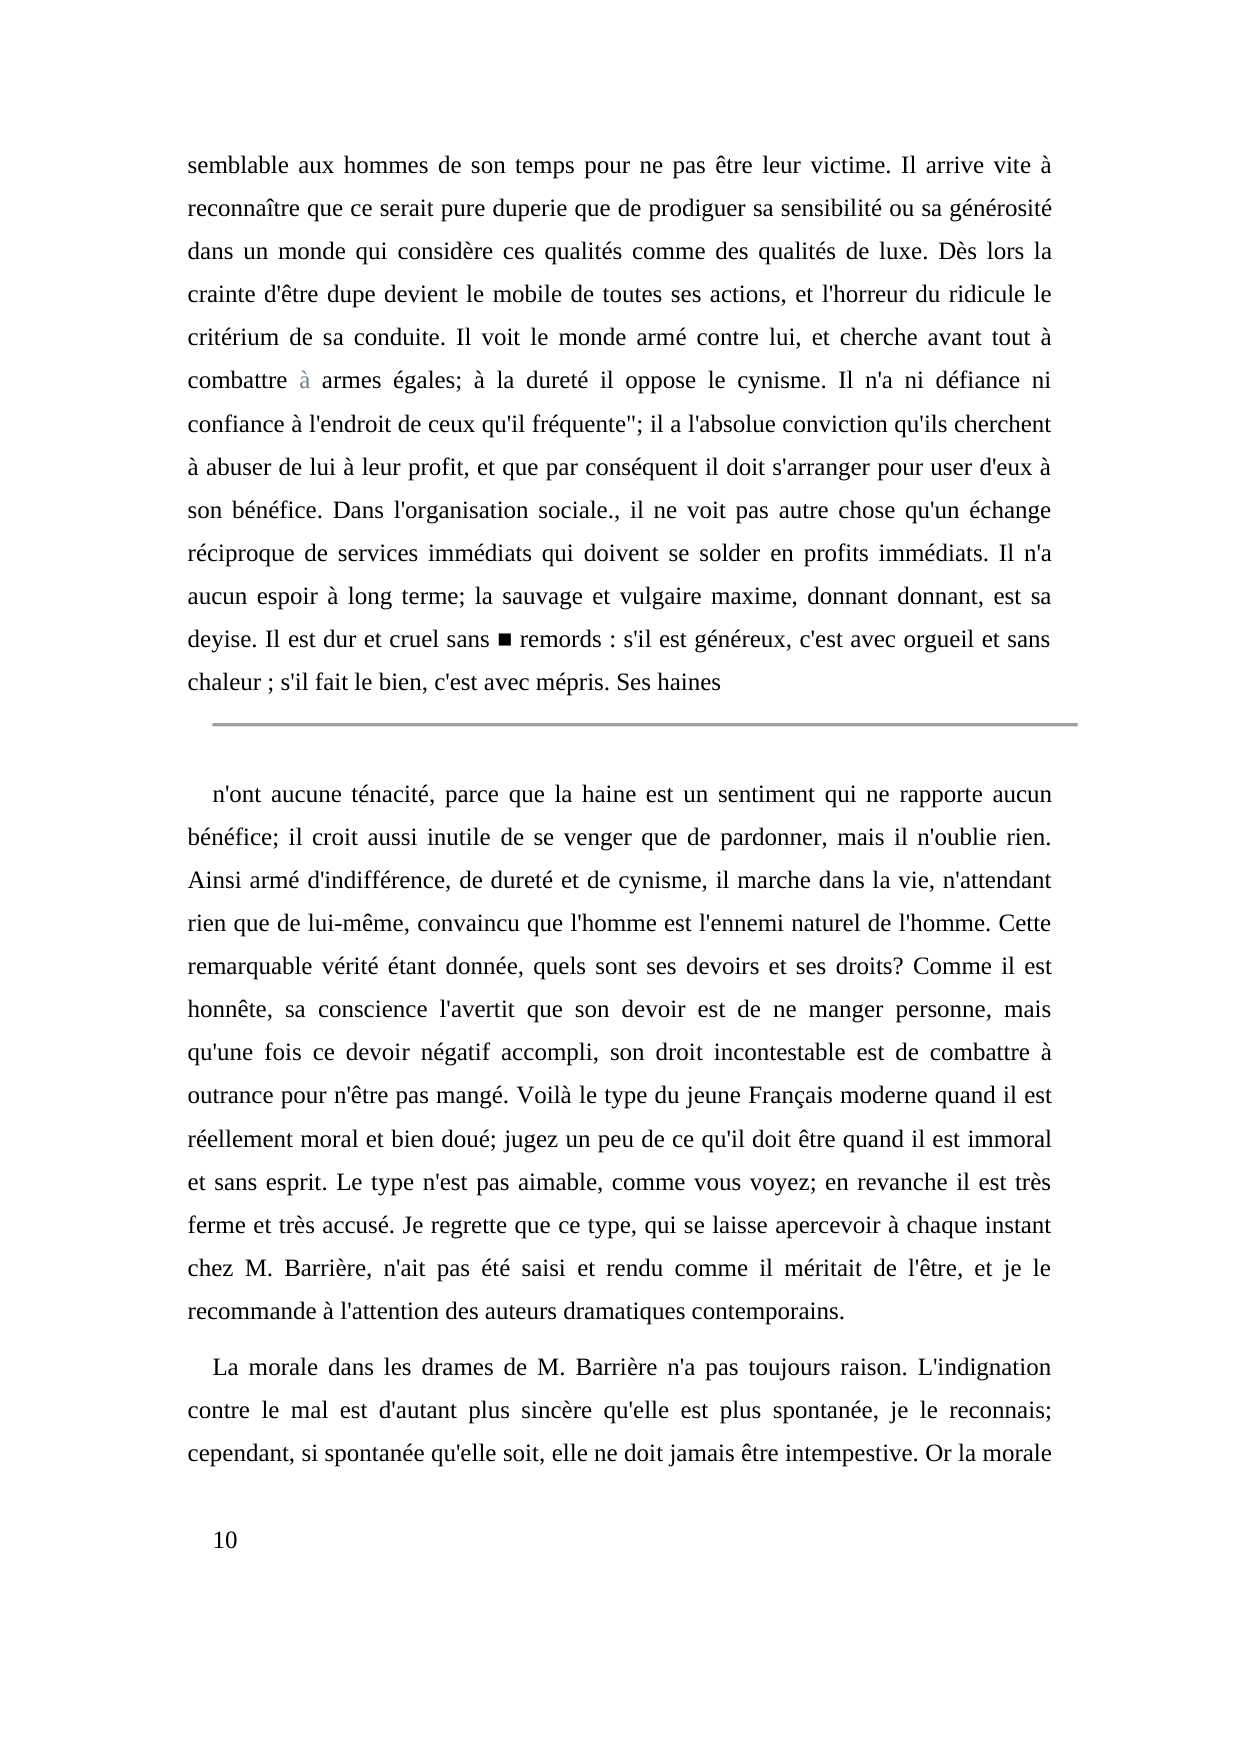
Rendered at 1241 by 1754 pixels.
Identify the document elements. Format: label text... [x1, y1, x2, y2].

text n'ont aucune ténacité, parce que la haine est un sentiment qui ne rapporte aucun bénéfice; il croit aussi inutile de se venger que de pardonner, mais il n'oublie rien. Ainsi armé d'indifférence, de dureté et de cynisme, il marche dans la vie, n'attendant rien que de lui-même, convaincu que l'homme est l'ennemi naturel de l'homme. Cette remarquable vérité étant donnée, quels sont ses devoirs et ses droits? Comme il est honnête, sa conscience l'avertit que son devoir est de ne manger personne, mais qu'une fois ce devoir négatif accompli, son droit incontestable est de combattre à outrance pour n'être pas mangé. Voilà le type du jeune Français moderne quand il est réellement moral et bien doué; jugez un peu de ce qu'il doit être quand il est immoral et sans esprit. Le type n'est pas aimable, comme vous voyez; en revanche il est très ferme et très accusé. Je regrette que ce type, qui se laisse apercevoir à chaque instant chez M. Barrière, n'ait pas été saisi et rendu comme il méritait de l'être, et je le recommande à l'attention des auteurs dramatiques contemporains. [187, 779, 1053, 1325]
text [187, 150, 1053, 696]
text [187, 1352, 1053, 1467]
